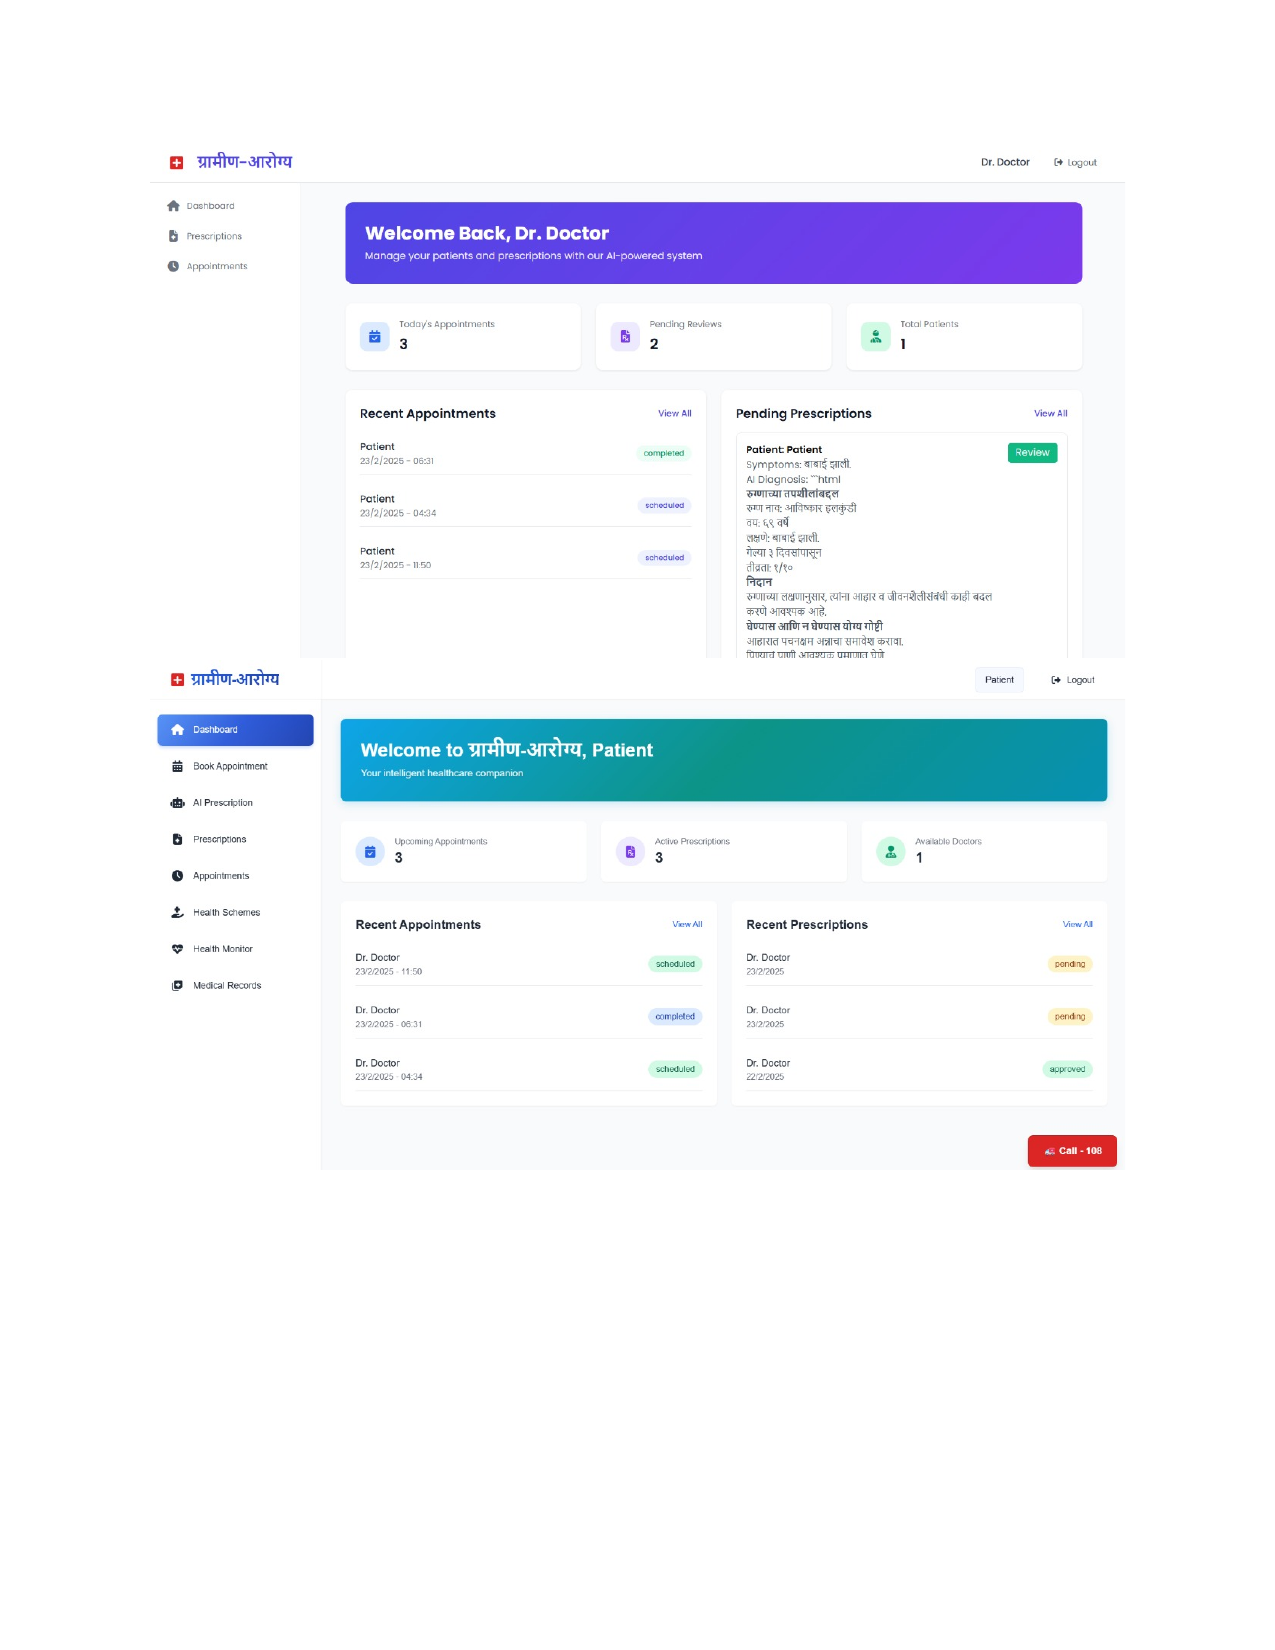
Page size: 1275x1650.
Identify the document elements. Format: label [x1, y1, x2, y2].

picture [150, 660, 1125, 1170]
picture [150, 150, 1125, 658]
